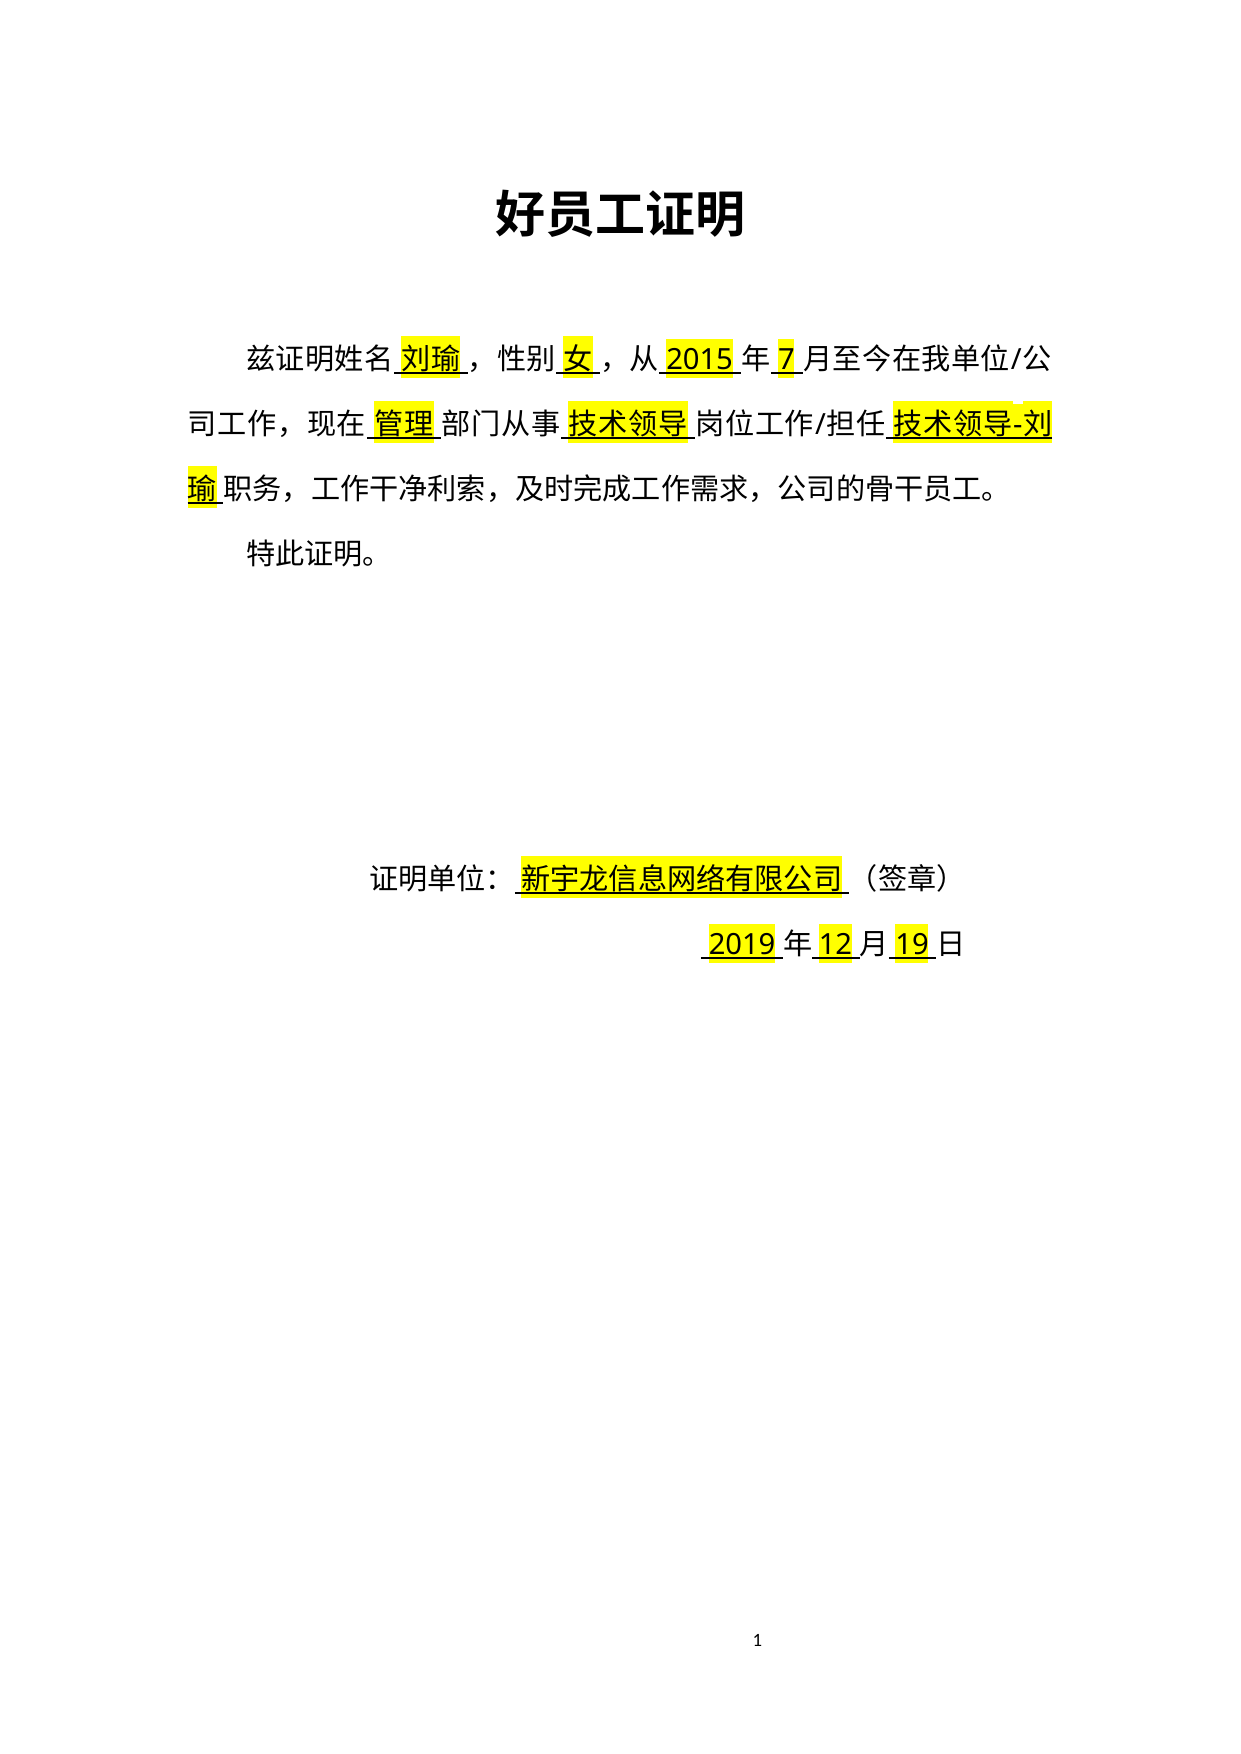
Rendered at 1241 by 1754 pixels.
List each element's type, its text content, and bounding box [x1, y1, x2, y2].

text 2019 年 12 月 19 日 [187, 909, 965, 974]
text 兹证明姓名 刘瑜 ，性别 女 ，从 2015 年 7 月至今在我单位/公司工作，现在 管理 部门从事 技术领导 岗位工作/担任 技术领导-刘瑜 职务，工作干净利索，及时完成工作需求，公司的骨干员工。 [187, 324, 1053, 519]
text 证明单位： 新宇龙信息网络有限公司 （签章） [187, 844, 965, 909]
text 特此证明。 [187, 519, 1053, 584]
text 好员工证明 [187, 162, 1053, 259]
